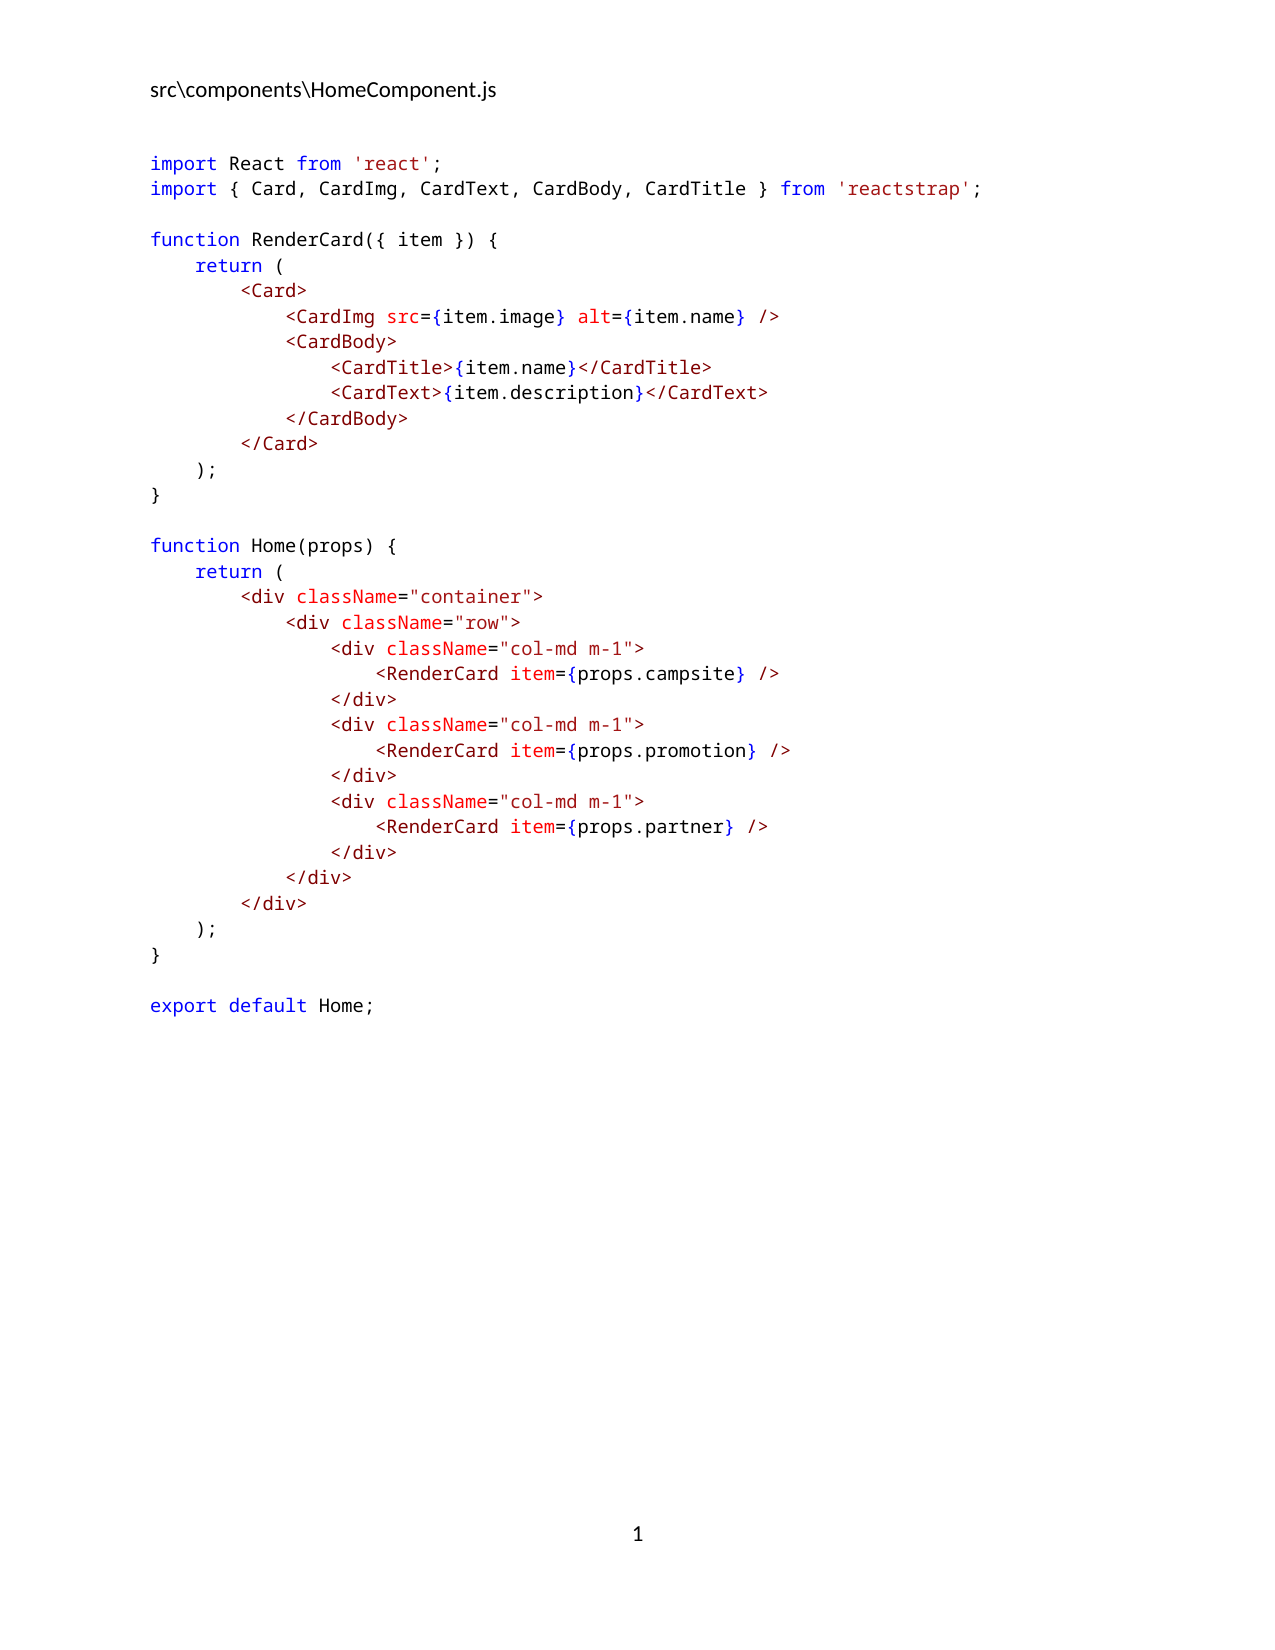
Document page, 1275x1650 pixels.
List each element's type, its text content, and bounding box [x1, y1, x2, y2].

text </div> [150, 839, 1125, 864]
text </div> [150, 890, 1125, 916]
text export default Home; [150, 992, 1125, 1018]
text <CardText>{item.description}</CardText> [150, 380, 1125, 405]
text function Home(props) { [150, 533, 1125, 558]
text <CardBody> [150, 329, 1125, 354]
text <CardTitle>{item.name}</CardTitle> [150, 354, 1125, 380]
text <RenderCard item={props.campsite} /> [150, 660, 1125, 686]
text <RenderCard item={props.partner} /> [150, 813, 1125, 839]
text import React from 'react'; [150, 150, 1125, 176]
text return ( [150, 558, 1125, 584]
text </div> [150, 864, 1125, 890]
text <div className="col-md m-1"> [150, 711, 1125, 737]
text return ( [150, 252, 1125, 278]
text ); [150, 916, 1125, 941]
text <Card> [150, 278, 1125, 303]
text function RenderCard({ item }) { [150, 227, 1125, 252]
text <RenderCard item={props.promotion} /> [150, 737, 1125, 762]
text <div className="row"> [150, 609, 1125, 635]
text } [150, 482, 1125, 507]
text </div> [150, 762, 1125, 788]
text <CardImg src={item.image} alt={item.name} /> [150, 303, 1125, 329]
text ); [150, 456, 1125, 482]
text } [150, 941, 1125, 967]
text <div className="col-md m-1"> [150, 635, 1125, 660]
text </CardBody> [150, 405, 1125, 431]
text <div className="col-md m-1"> [150, 788, 1125, 813]
text import { Card, CardImg, CardText, CardBody, CardTitle } from 'reactstrap'; [150, 176, 1125, 201]
text </div> [150, 686, 1125, 711]
text <div className="container"> [150, 584, 1125, 609]
text </Card> [150, 431, 1125, 456]
